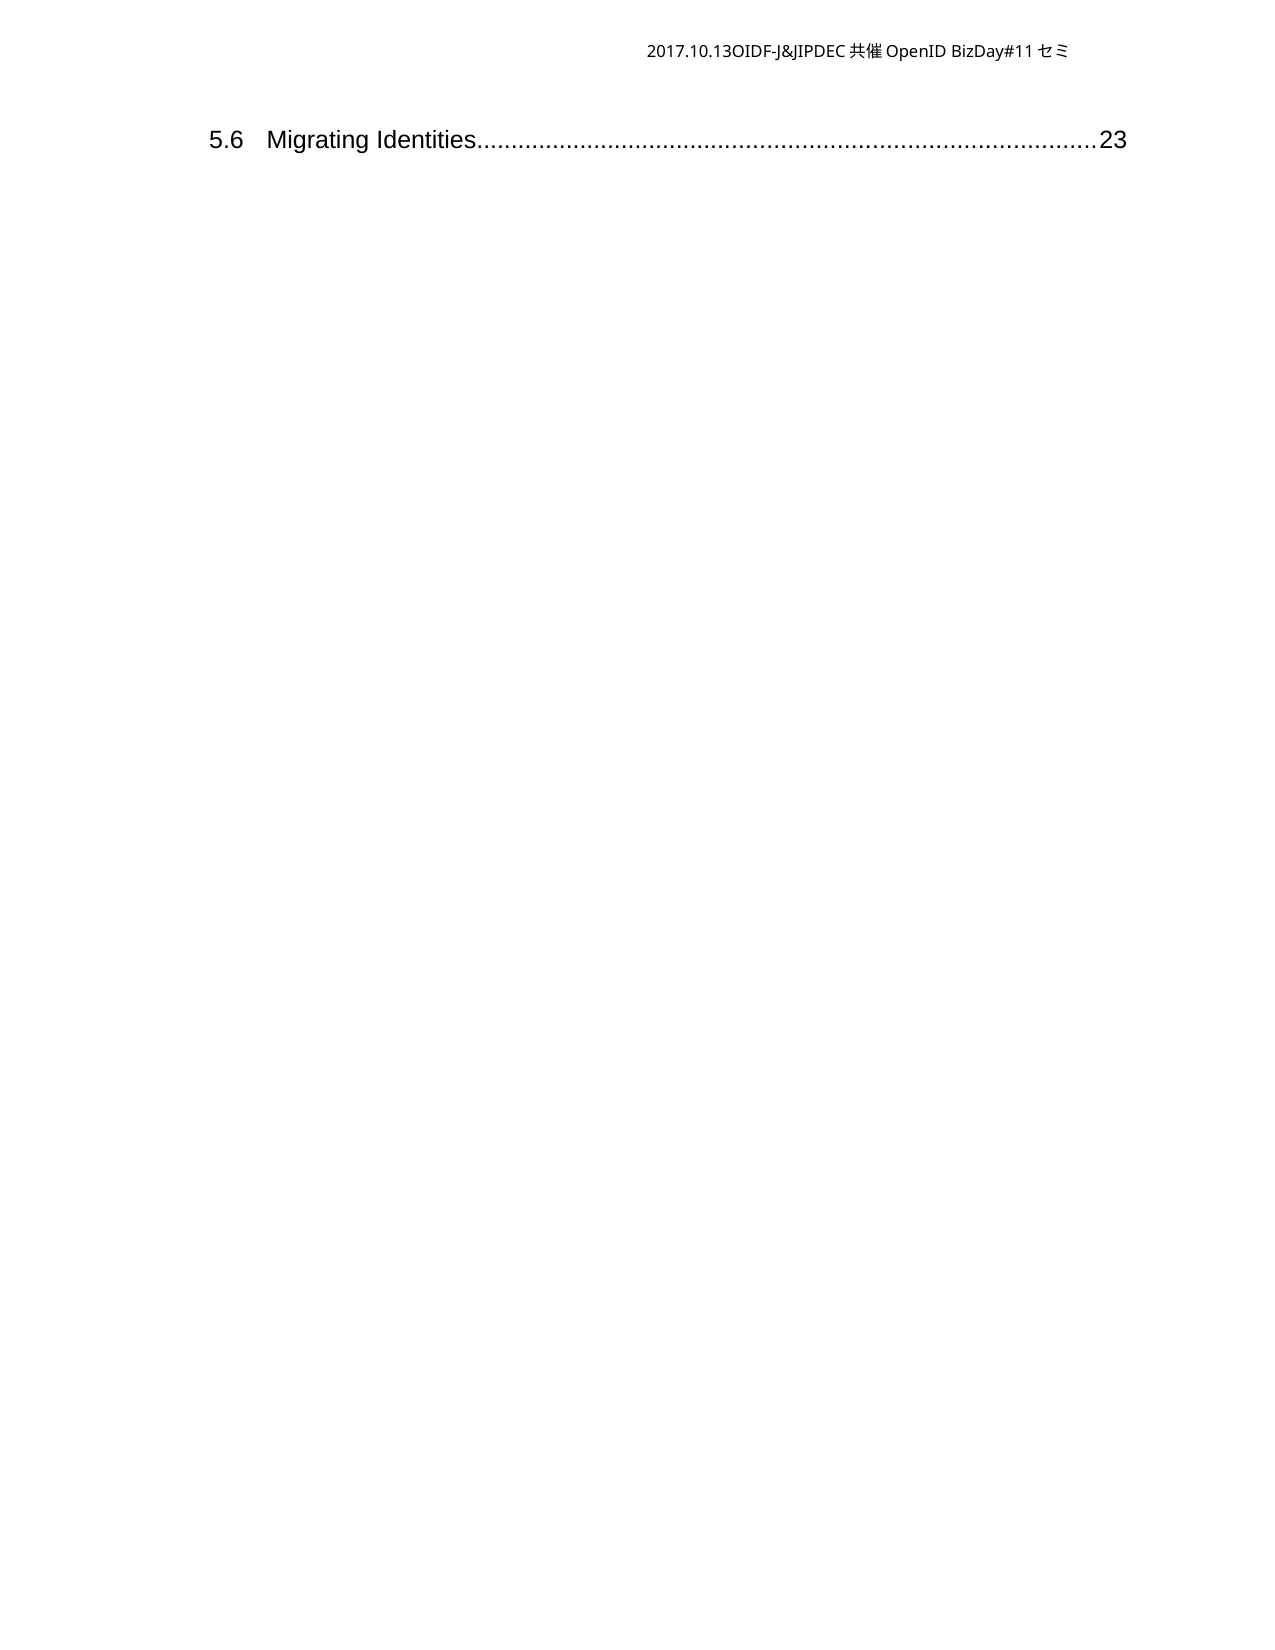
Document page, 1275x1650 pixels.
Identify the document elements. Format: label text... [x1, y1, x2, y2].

list Migrating Identities 23 [209, 125, 1275, 154]
